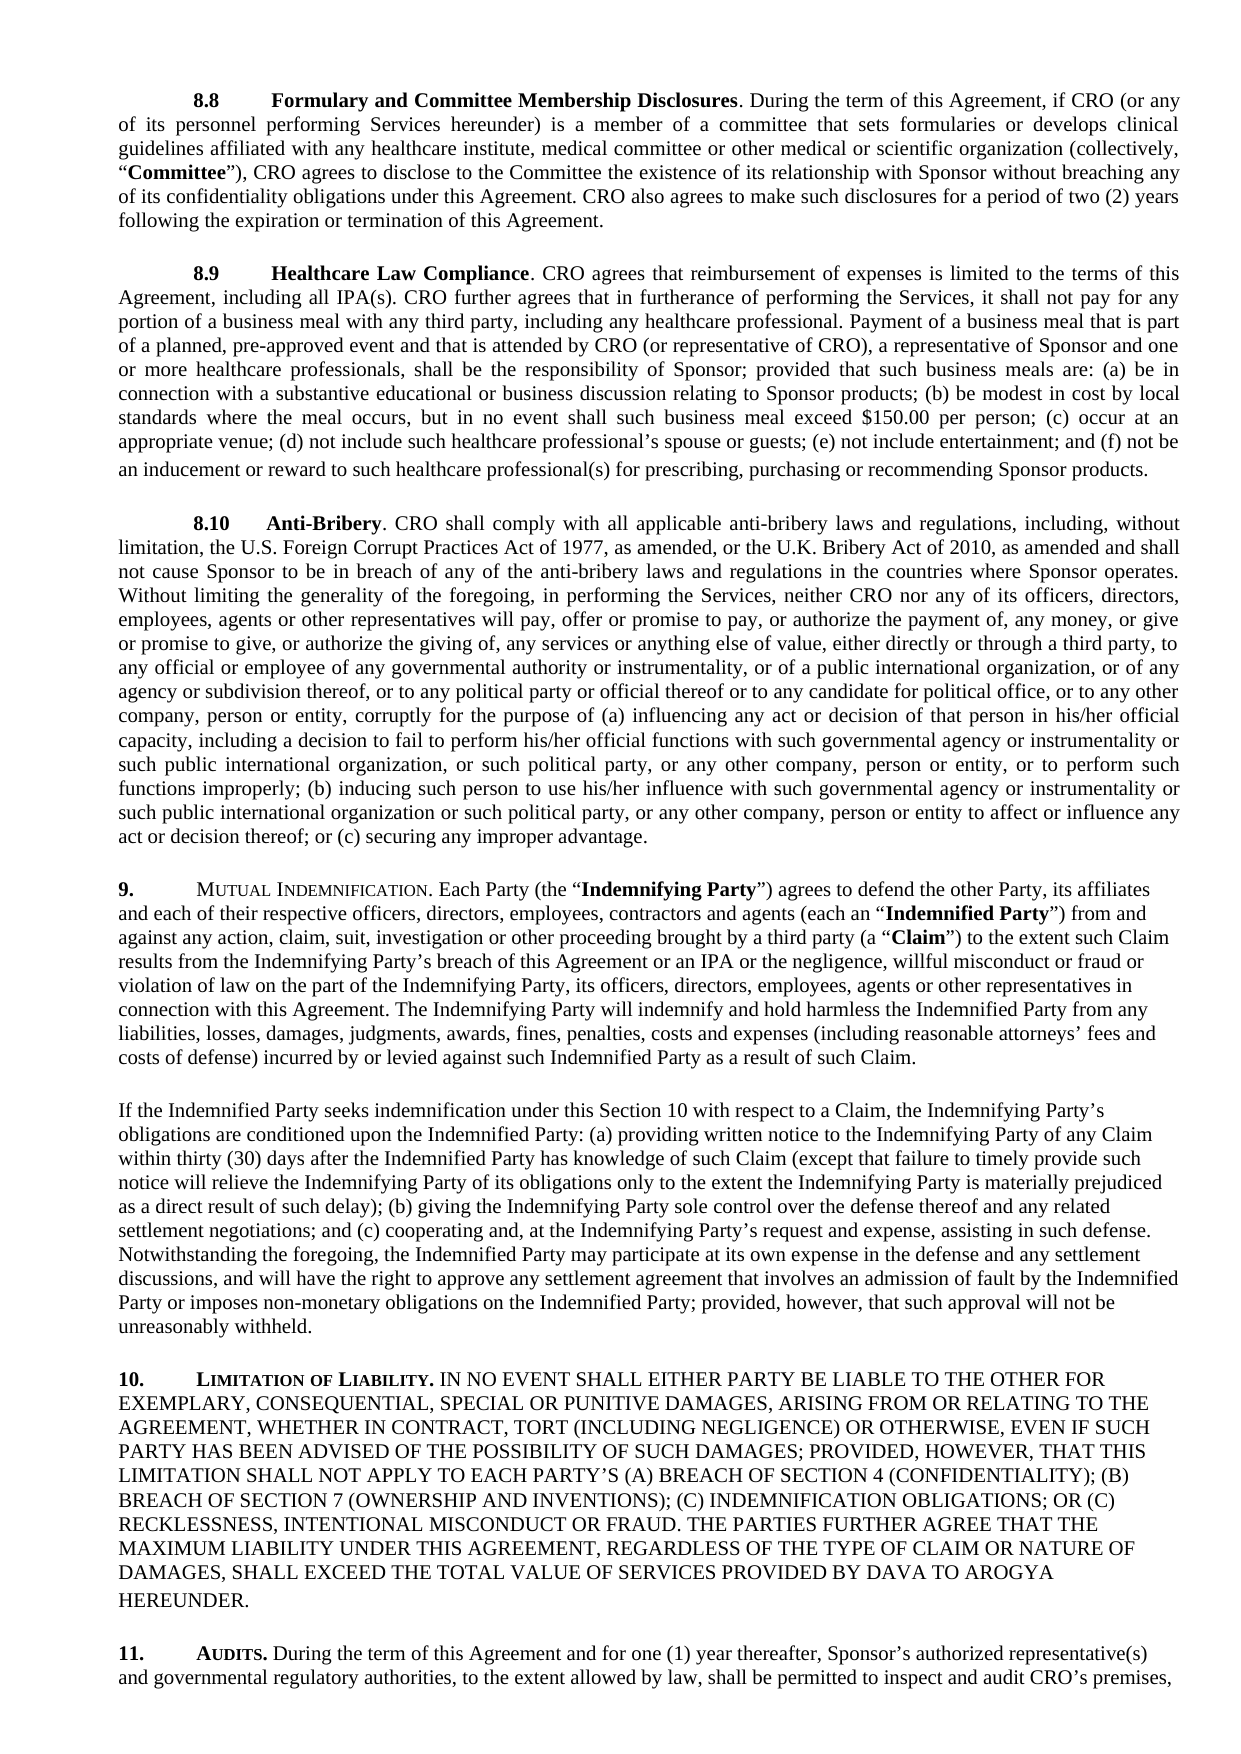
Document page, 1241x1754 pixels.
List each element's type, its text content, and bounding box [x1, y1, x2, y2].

text 10. Limitation of Liability. IN NO EVENT SHALL EITHER PARTY BE LIABLE TO THE OTHER FOR EXEMPLARY, CONSEQUENTIAL, SPECIAL OR PUNITIVE DAMAGES, ARISING FROM OR RELATING TO THE AGREEMENT, WHETHER IN CONTRACT, TORT (INCLUDING NEGLIGENCE) OR OTHERWISE, EVEN IF SUCH PARTY HAS BEEN ADVISED OF THE POSSIBILITY OF SUCH DAMAGES; PROVIDED, HOWEVER, THAT THIS LIMITATION SHALL NOT APPLY TO EACH PARTY’S (A) BREACH OF SECTION 4 (CONFIDENTIALITY); (B) BREACH OF SECTION 7 (OWNERSHIP AND INVENTIONS); (C) INDEMNIFICATION OBLIGATIONS; OR (C) RECKLESSNESS, INTENTIONAL MISCONDUCT OR FRAUD. THE PARTIES FURTHER AGREE THAT THE MAXIMUM LIABILITY UNDER THIS AGREEMENT, REGARDLESS OF THE TYPE OF CLAIM OR NATURE OF DAMAGES, SHALL EXCEED THE TOTAL VALUE OF SERVICES PROVIDED BY DAVA TO AROGYA HEREUNDER. [118, 1367, 1181, 1612]
text If the Indemnified Party seeks indemnification under this Section 10 with respect to a Claim, the Indemnifying Party’s obligations are conditioned upon the Indemnified Party: (a) providing written notice to the Indemnifying Party of any Claim within thirty (30) days after the Indemnified Party has knowledge of such Claim (except that failure to timely provide such notice will relieve the Indemnifying Party of its obligations only to the extent the Indemnifying Party is materially prejudiced as a direct result of such delay); (b) giving the Indemnifying Party sole control over the defense thereof and any related settlement negotiations; and (c) cooperating and, at the Indemnifying Party’s request and expense, assisting in such defense. Notwithstanding the foregoing, the Indemnified Party may participate at its own expense in the defense and any settlement discussions, and will have the right to approve any settlement agreement that involves an admission of fault by the Indemnified Party or imposes non-monetary obligations on the Indemnified Party; provided, however, that such approval will not be unreasonably withheld. [118, 1098, 1181, 1338]
text 8.10 Anti-Bribery. CRO shall comply with all applicable anti-bribery laws and regulations, including, without limitation, the U.S. Foreign Corrupt Practices Act of 1977, as amended, or the U.K. Bribery Act of 2010, as amended and shall not cause Sponsor to be in breach of any of the anti-bribery laws and regulations in the countries where Sponsor operates. Without limiting the generality of the foregoing, in performing the Services, neither CRO nor any of its officers, directors, employees, agents or other representatives will pay, offer or promise to pay, or authorize the payment of, any money, or give or promise to give, or authorize the giving of, any services or anything else of value, either directly or through a third party, to any official or employee of any governmental authority or instrumentality, or of a public international organization, or of any agency or subdivision thereof, or to any political party or official thereof or to any candidate for political office, or to any other company, person or entity, corruptly for the purpose of (a) influencing any act or decision of that person in his/her official capacity, including a decision to fail to perform his/her official functions with such governmental agency or instrumentality or such public international organization, or such political party, or any other company, person or entity, or to perform such functions improperly; (b) inducing such person to use his/her influence with such governmental agency or instrumentality or such public international organization or such political party, or any other company, person or entity to affect or influence any act or decision thereof; or (c) securing any improper advantage. [118, 511, 1181, 848]
text 8.8 Formulary and Committee Membership Disclosures. During the term of this Agreement, if CRO (or any of its personnel performing Services hereunder) is a member of a committee that sets formularies or develops clinical guidelines affiliated with any healthcare institute, medical committee or other medical or scientific organization (collectively, “Committee”), CRO agrees to disclose to the Committee the existence of its relationship with Sponsor without breaching any of its confidentiality obligations under this Agreement. CRO also agrees to make such disclosures for a period of two (2) years following the expiration or termination of this Agreement. [118, 88, 1181, 232]
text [118, 1641, 1181, 1689]
text 9. Mutual Indemnification. Each Party (the “Indemnifying Party”) agrees to defend the other Party, its affiliates and each of their respective officers, directors, employees, contractors and agents (each an “Indemnified Party”) from and against any action, claim, suit, investigation or other proceeding brought by a third party (a “Claim”) to the extent such Claim results from the Indemnifying Party’s breach of this Agreement or an IPA or the negligence, willful misconduct or fraud or violation of law on the part of the Indemnifying Party, its officers, directors, employees, agents or other representatives in connection with this Agreement. The Indemnifying Party will indemnify and hold harmless the Indemnified Party from any liabilities, losses, damages, judgments, awards, fines, penalties, costs and expenses (including reasonable attorneys’ fees and costs of defense) incurred by or levied against such Indemnified Party as a result of such Claim. [118, 877, 1181, 1069]
text 8.9 Healthcare Law Compliance. CRO agrees that reimbursement of expenses is limited to the terms of this Agreement, including all IPA(s). CRO further agrees that in furtherance of performing the Services, it shall not pay for any portion of a business meal with any third party, including any healthcare professional. Payment of a business meal that is part of a planned, pre-approved event and that is attended by CRO (or representative of CRO), a representative of Sponsor and one or more healthcare professionals, shall be the responsibility of Sponsor; provided that such business meals are: (a) be in connection with a substantive educational or business discussion relating to Sponsor products; (b) be modest in cost by local standards where the meal occurs, but in no event shall such business meal exceed $150.00 per person; (c) occur at an appropriate venue; (d) not include such healthcare professional’s spouse or guests; (e) not include entertainment; and (f) not be an inducement or reward to such healthcare professional(s) for prescribing, purchasing or recommending Sponsor products. [118, 261, 1181, 482]
